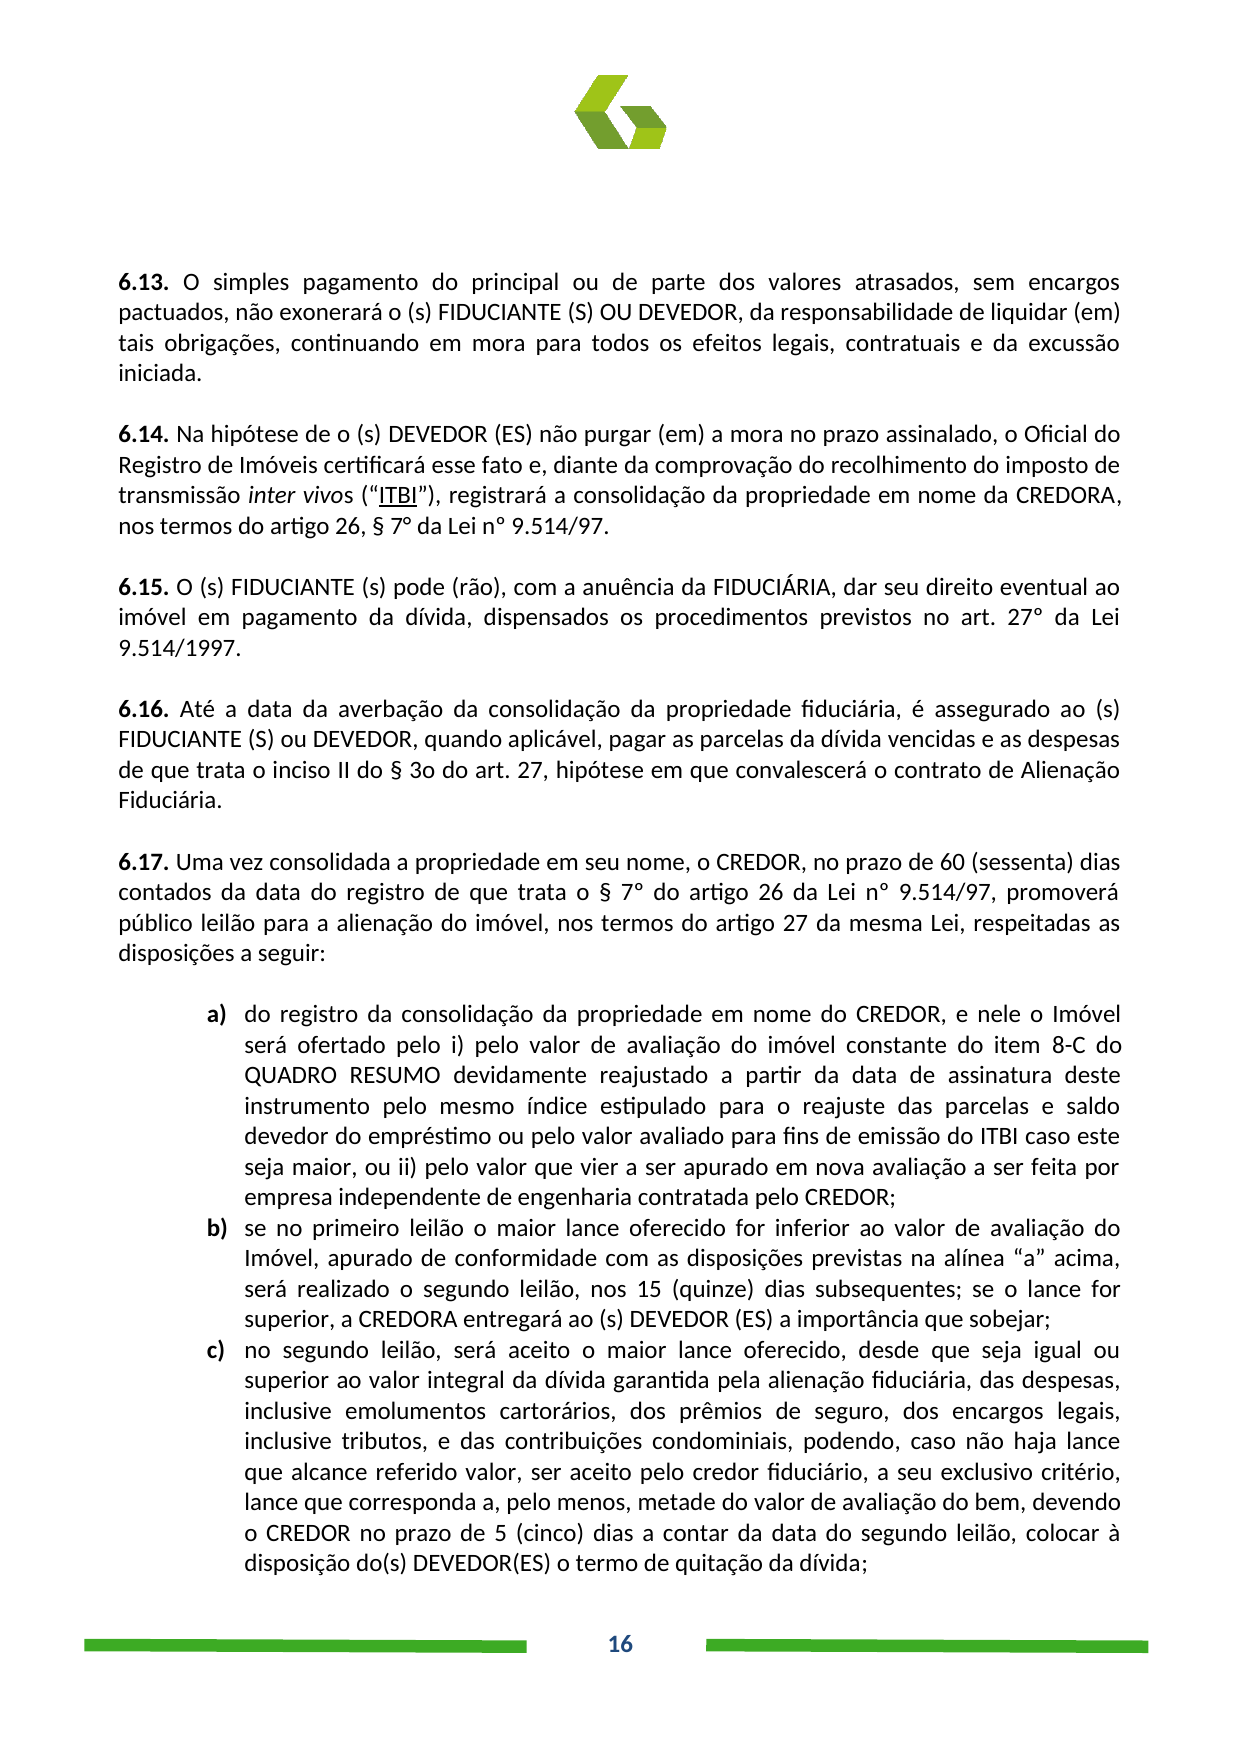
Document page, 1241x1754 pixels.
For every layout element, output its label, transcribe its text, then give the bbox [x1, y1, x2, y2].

list do registro da consolidação da propriedade em nome do CREDOR, e nele o Imóvel será ofertado pelo i) pelo valor de avaliação do imóvel constante do item 8-C do QUADRO RESUMO devidamente reajustado a partir da data de assinatura deste instrumento pelo mesmo índice estipulado para o reajuste das parcelas e saldo devedor do empréstimo ou pelo valor avaliado para fins de emissão do ITBI caso este seja maior, ou ii) pelo valor que vier a ser apurado em nova avaliação a ser feita por empresa independente de engenharia contratada pelo CREDOR; [207, 998, 1122, 1212]
text 6.16. Até a data da averbação da consolidação da propriedade fiduciária, é assegurado ao (s) FIDUCIANTE (S) ou DEVEDOR, quando aplicável, pagar as parcelas da dívida vencidas e as despesas de que trata o inciso II do § 3o do art. 27, hipótese em que convalescerá o contrato de Alienação Fiduciária. [118, 693, 1122, 815]
text 6.17. Uma vez consolidada a propriedade em seu nome, o CREDOR, no prazo de 60 (sessenta) dias contados da data do registro de que trata o § 7º do artigo 26 da Lei nº 9.514/97, promoverá público leilão para a alienação do imóvel, nos termos do artigo 27 da mesma Lei, respeitadas as disposições a seguir: [118, 846, 1122, 968]
text 6.15. O (s) FIDUCIANTE (s) pode (rão), com a anuência da FIDUCIÁRIA, dar seu direito eventual ao imóvel em pagamento da dívida, dispensados os procedimentos previstos no art. 27º da Lei 9.514/1997. [118, 571, 1122, 662]
list se no primeiro leilão o maior lance oferecido for inferior ao valor de avaliação do Imóvel, apurado de conformidade com as disposições previstas na alínea “a” acima, será realizado o segundo leilão, nos 15 (quinze) dias subsequentes; se o lance for superior, a CREDORA entregará ao (s) DEVEDOR (ES) a importância que sobejar; [207, 1212, 1122, 1334]
picture [574, 75, 667, 149]
list no segundo leilão, será aceito o maior lance oferecido, desde que seja igual ou superior ao valor integral da dívida garantida pela alienação fiduciária, das despesas, inclusive emolumentos cartorários, dos prêmios de seguro, dos encargos legais, inclusive tributos, e das contribuições condominiais, podendo, caso não haja lance que alcance referido valor, ser aceito pelo credor fiduciário, a seu exclusivo critério, lance que corresponda a, pelo menos, metade do valor de avaliação do bem, devendo o CREDOR no prazo de 5 (cinco) dias a contar da data do segundo leilão, colocar à disposição do(s) DEVEDOR(ES) o termo de quitação da dívida; [207, 1334, 1122, 1578]
